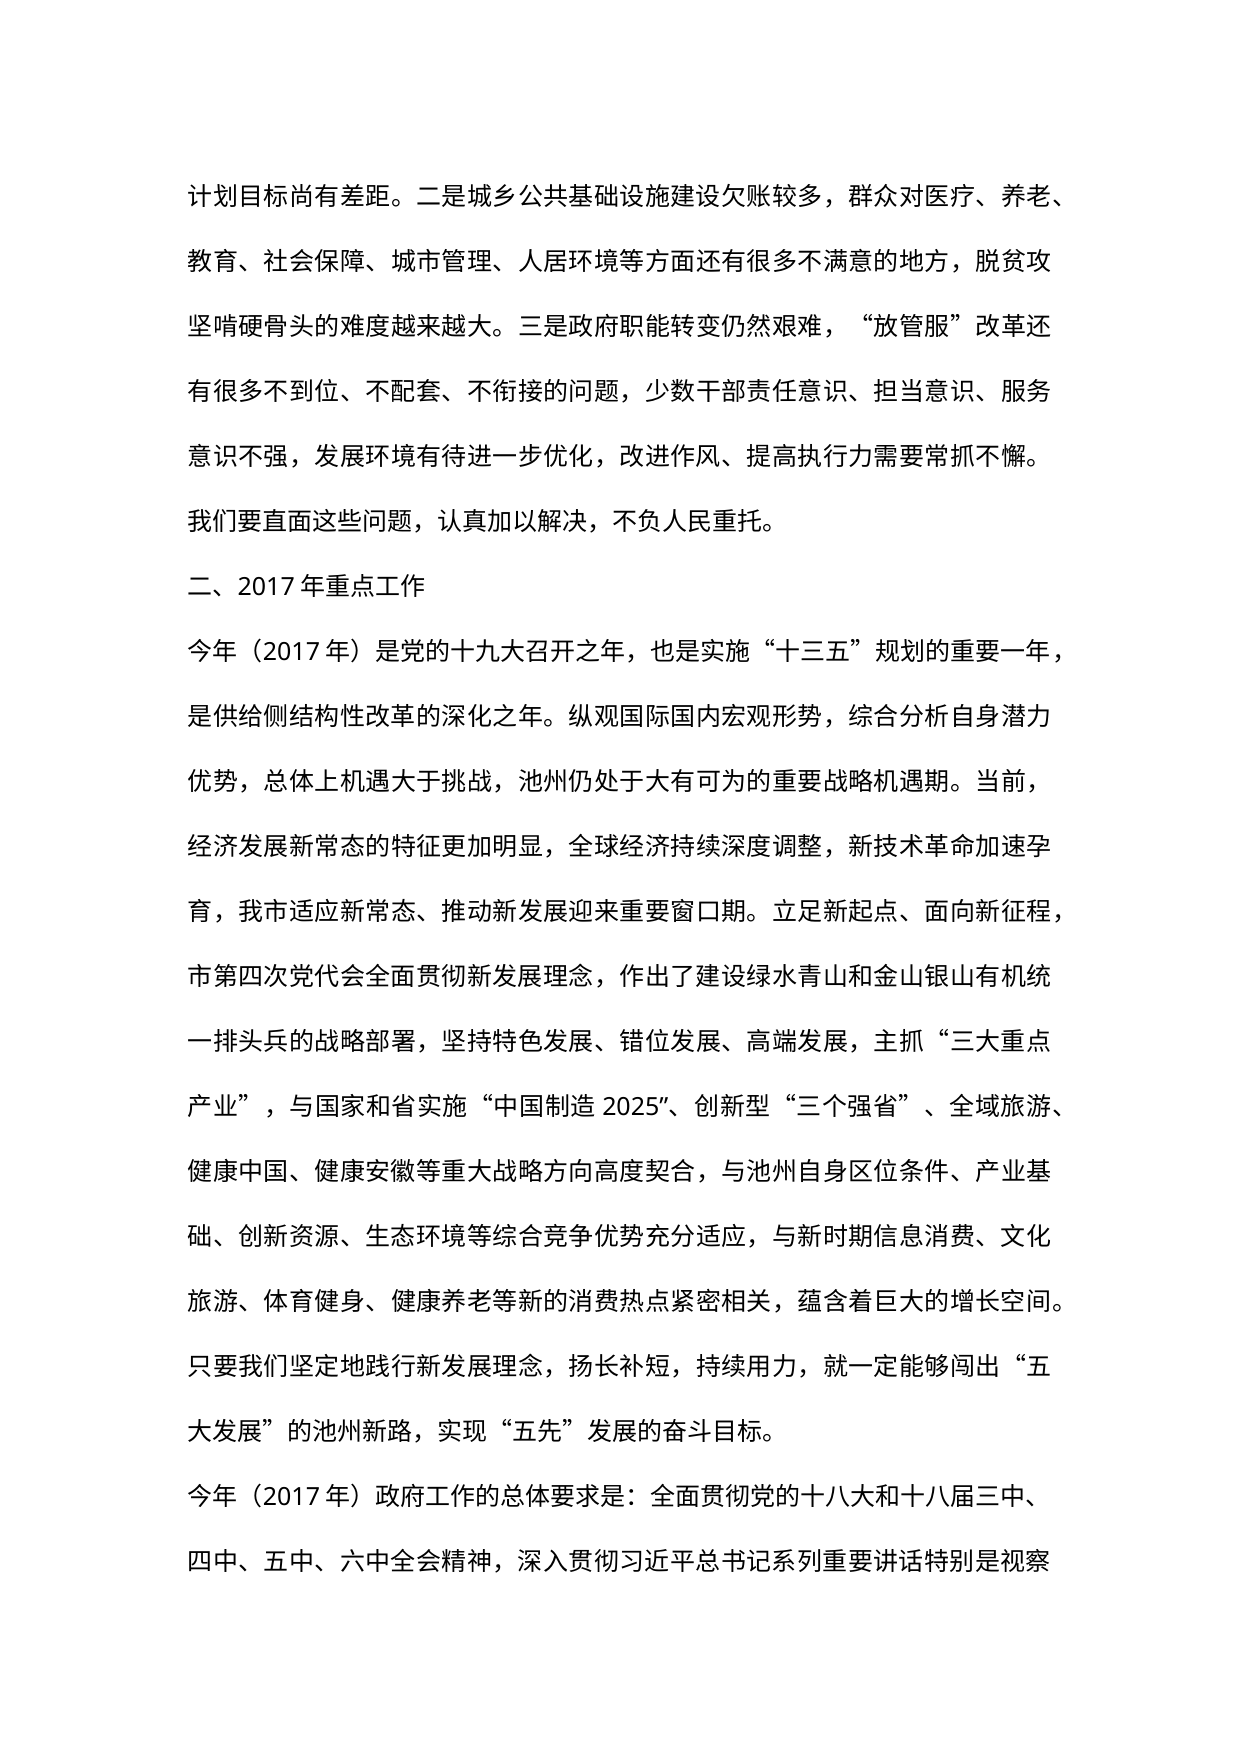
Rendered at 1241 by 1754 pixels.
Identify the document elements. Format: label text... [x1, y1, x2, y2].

text 二、2017年重点工作 [187, 552, 1053, 617]
text 今年（2017年）是党的十九大召开之年，也是实施“十三五”规划的重要一年，是供给侧结构性改革的深化之年。纵观国际国内宏观形势，综合分析自身潜力优势，总体上机遇大于挑战，池州仍处于大有可为的重要战略机遇期。当前，经济发展新常态的特征更加明显，全球经济持续深度调整，新技术革命加速孕育，我市适应新常态、推动新发展迎来重要窗口期。立足新起点、面向新征程，市第四次党代会全面贯彻新发展理念，作出了建设绿水青山和金山银山有机统一排头兵的战略部署，坚持特色发展、错位发展、高端发展，主抓“三大重点产业”，与国家和省实施“中国制造2025”、创新型“三个强省”、全域旅游、健康中国、健康安徽等重大战略方向高度契合，与池州自身区位条件、产业基础、创新资源、生态环境等综合竞争优势充分适应，与新时期信息消费、文化旅游、体育健身、健康养老等新的消费热点紧密相关，蕴含着巨大的增长空间。只要我们坚定地践行新发展理念，扬长补短，持续用力，就一定能够闯出“五大发展”的池州新路，实现“五先”发展的奋斗目标。 [187, 617, 1053, 1462]
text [187, 162, 1053, 552]
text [187, 1462, 1053, 1592]
